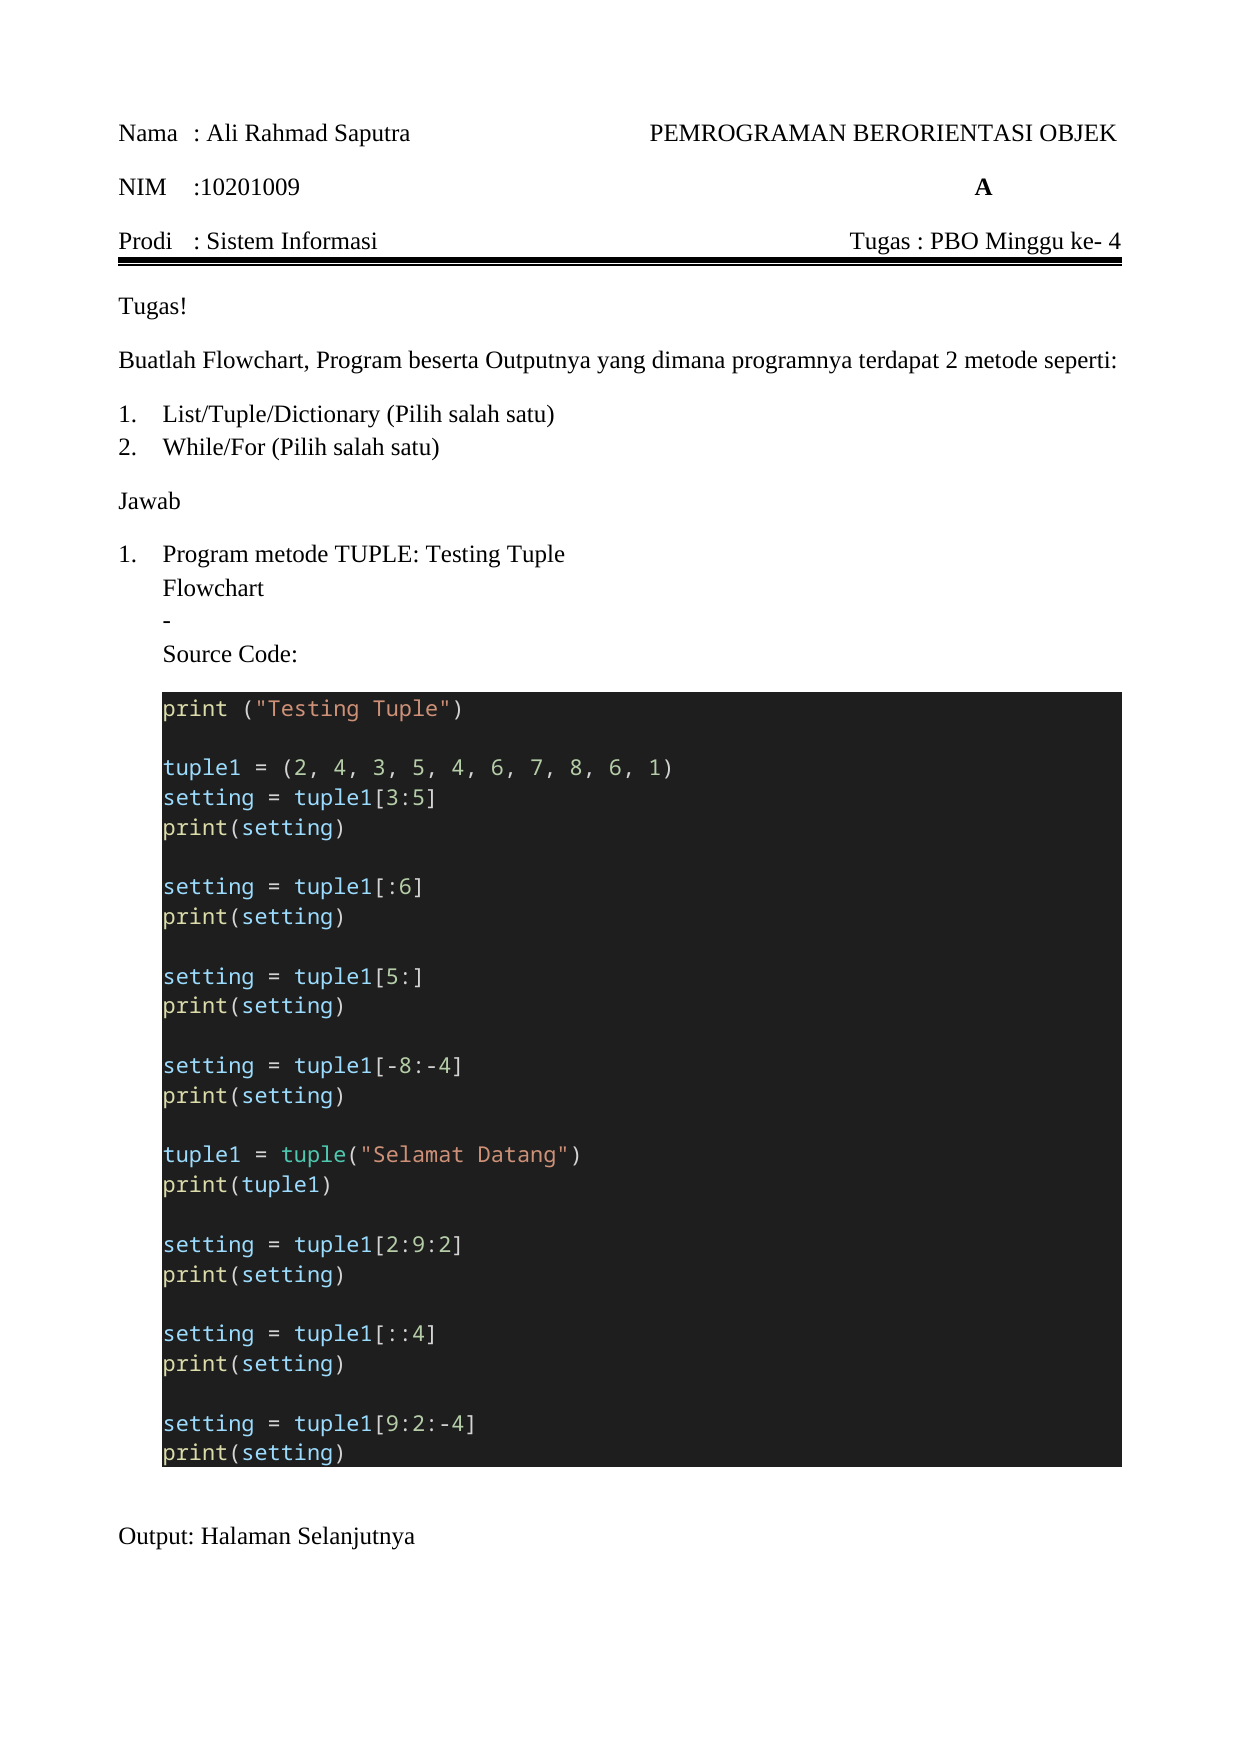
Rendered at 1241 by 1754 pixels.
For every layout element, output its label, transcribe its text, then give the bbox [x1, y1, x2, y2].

text tuple1 = tuple("Selamat Datang") [162, 1139, 1122, 1169]
text Jawab [118, 486, 1122, 514]
list List/Tuple/Dictionary (Pilih salah satu) [118, 399, 1122, 428]
text print(setting) [162, 1437, 1122, 1467]
list Source Code: [162, 639, 1122, 667]
text Nama : Ali Rahmad Saputra PEMROGRAMAN BERORIENTASI OBJEK [118, 118, 1122, 147]
text setting = tuple1[3:5] [162, 782, 1122, 812]
text setting = tuple1[5:] [162, 961, 1122, 990]
text setting = tuple1[:6] [162, 871, 1122, 901]
text print(setting) [162, 812, 1122, 841]
text print(setting) [162, 1080, 1122, 1109]
text tuple1 = (2, 4, 3, 5, 4, 6, 7, 8, 6, 1) [162, 752, 1122, 782]
text print(setting) [162, 990, 1122, 1020]
list - [162, 606, 1122, 634]
text print(setting) [162, 1258, 1122, 1288]
text Prodi : Sistem Informasi Tugas : PBO Minggu ke- 4 [118, 226, 1122, 257]
text setting = tuple1[::4] [162, 1318, 1122, 1348]
text NIM :10201009 A [118, 172, 1122, 201]
text setting = tuple1[2:9:2] [162, 1229, 1122, 1258]
list While/For (Pilih salah satu) [118, 432, 1122, 461]
list Flowchart [162, 573, 1122, 601]
text setting = tuple1[9:2:-4] [162, 1407, 1122, 1437]
text Buatlah Flowchart, Program beserta Outputnya yang dimana programnya terdapat 2 metode seperti: [118, 345, 1122, 374]
text Output: Halaman Selanjutnya [118, 1521, 1122, 1550]
text print(setting) [162, 901, 1122, 931]
text print ("Testing Tuple") [162, 692, 1122, 722]
list Program metode TUPLE: Testing Tuple [118, 539, 1122, 568]
text setting = tuple1[-8:-4] [162, 1050, 1122, 1080]
text print(tuple1) [162, 1169, 1122, 1199]
text print(setting) [162, 1348, 1122, 1378]
text Tugas! [118, 291, 1122, 320]
